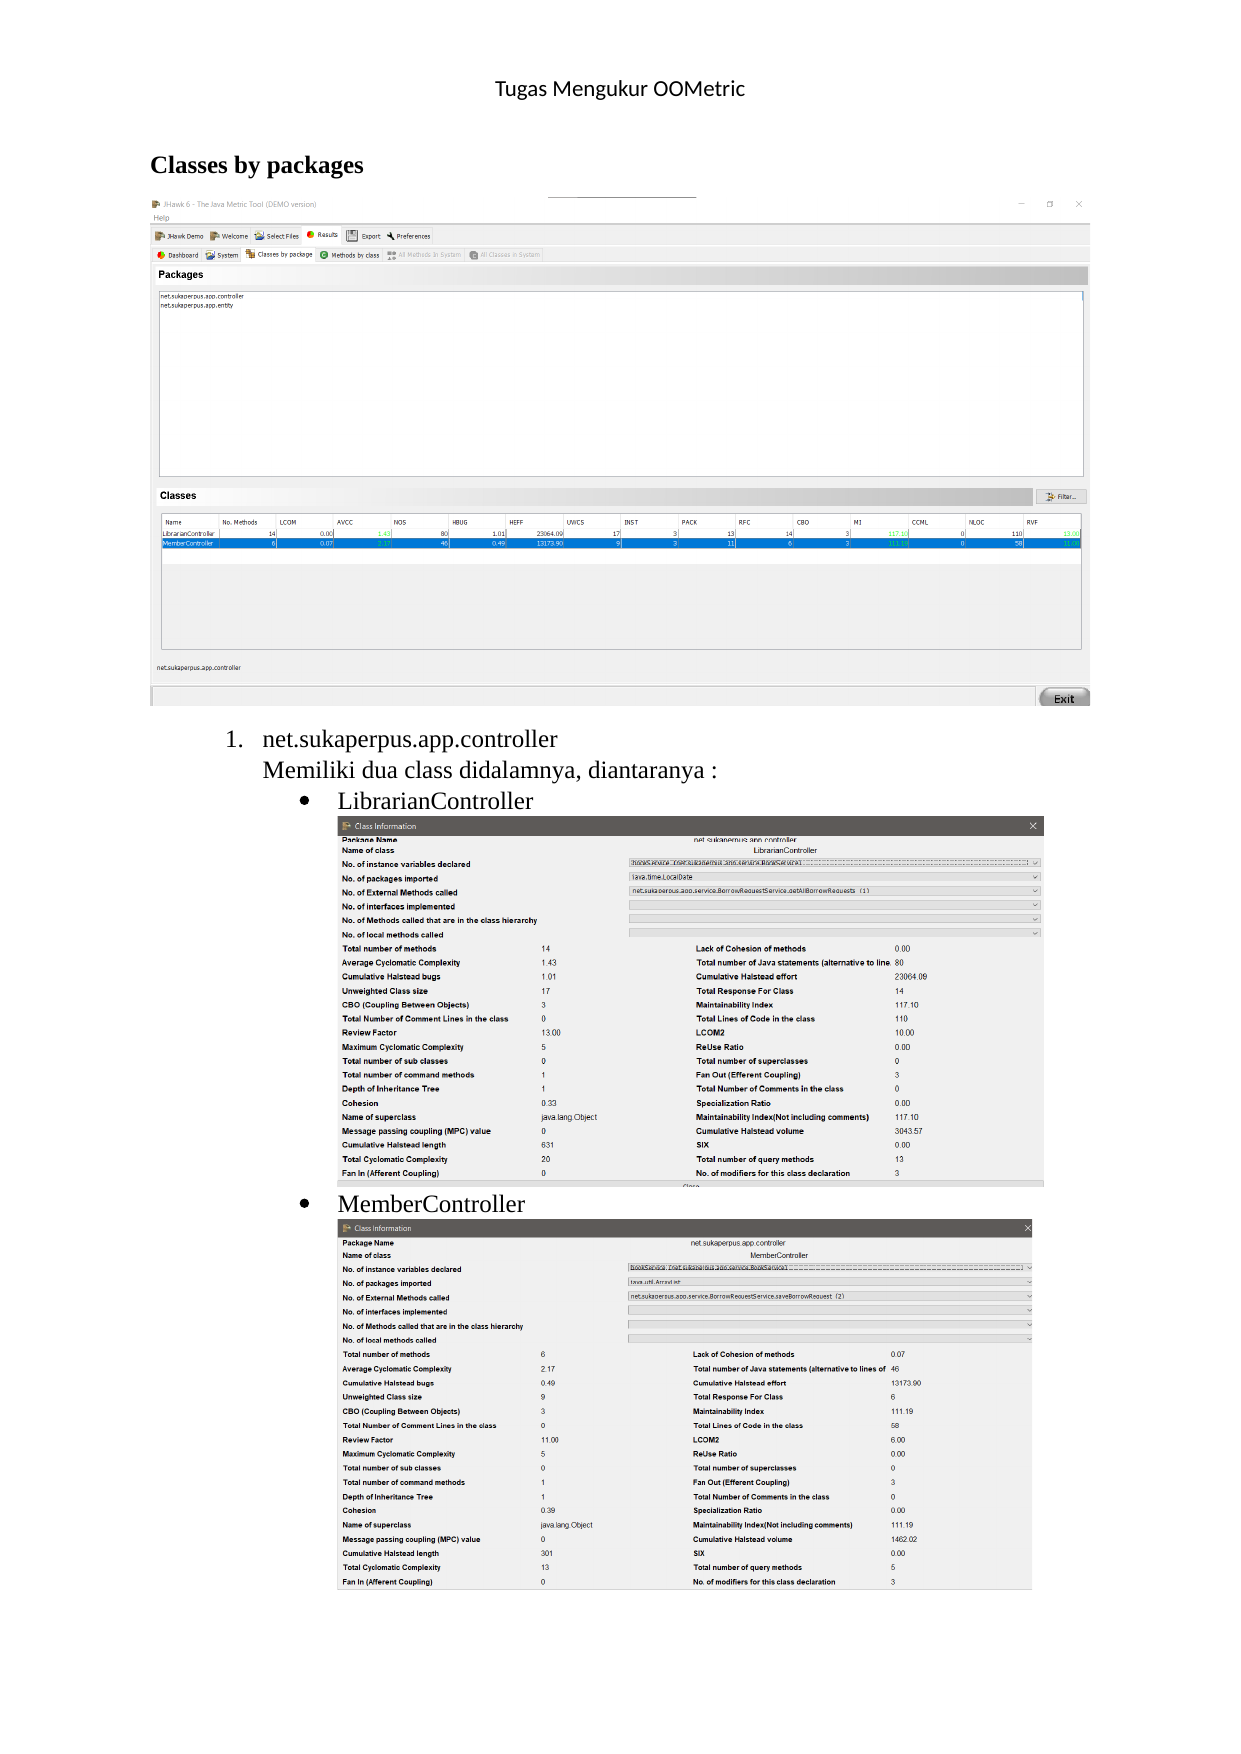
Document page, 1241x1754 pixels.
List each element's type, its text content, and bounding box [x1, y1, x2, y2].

list MemberController [300, 1189, 1090, 1217]
text Classes by packages [150, 150, 1090, 179]
picture [337, 1219, 1033, 1590]
picture [150, 197, 1091, 706]
picture [337, 816, 1044, 1187]
list Memiliki dua class didalamnya, diantaranya : [262, 755, 1090, 783]
list net.sukaperpus.app.controller [225, 724, 1090, 753]
list LibrarianController [300, 786, 1090, 814]
